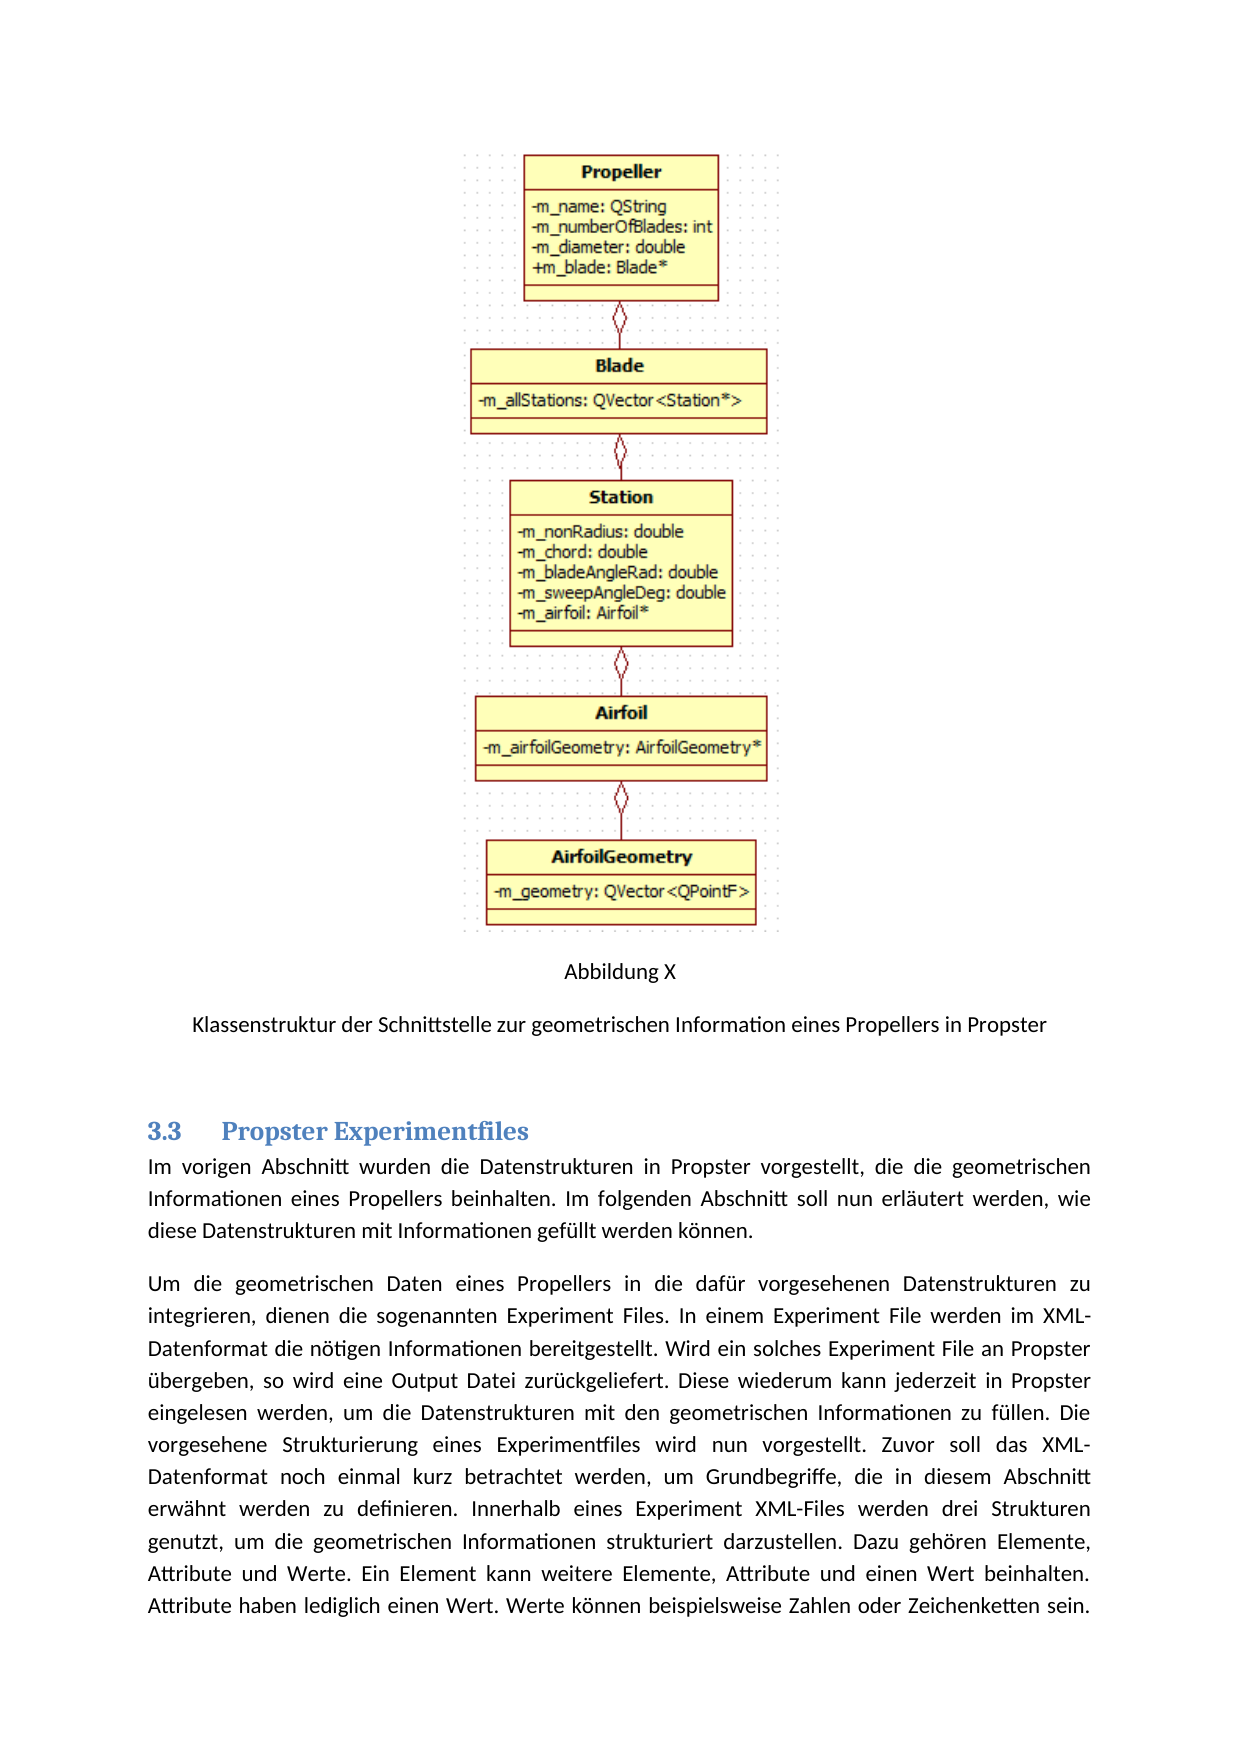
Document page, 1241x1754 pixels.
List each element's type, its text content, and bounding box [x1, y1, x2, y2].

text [148, 1269, 1093, 1619]
subtitle 3.3 Propster Experimentfiles [148, 1116, 1093, 1147]
picture [458, 147, 782, 932]
text Klassenstruktur der Schnittstelle zur geometrischen Information eines Propellers in Propster [148, 1010, 1093, 1038]
text Abbildung X [148, 957, 1093, 985]
text Im vorigen Abschnitt wurden die Datenstrukturen in Propster vorgestellt, die die geometrischen Informationen eines Propellers beinhalten. Im folgenden Abschnitt soll nun erläutert werden, wie diese Datenstrukturen mit Informationen gefüllt werden können. [148, 1152, 1093, 1244]
